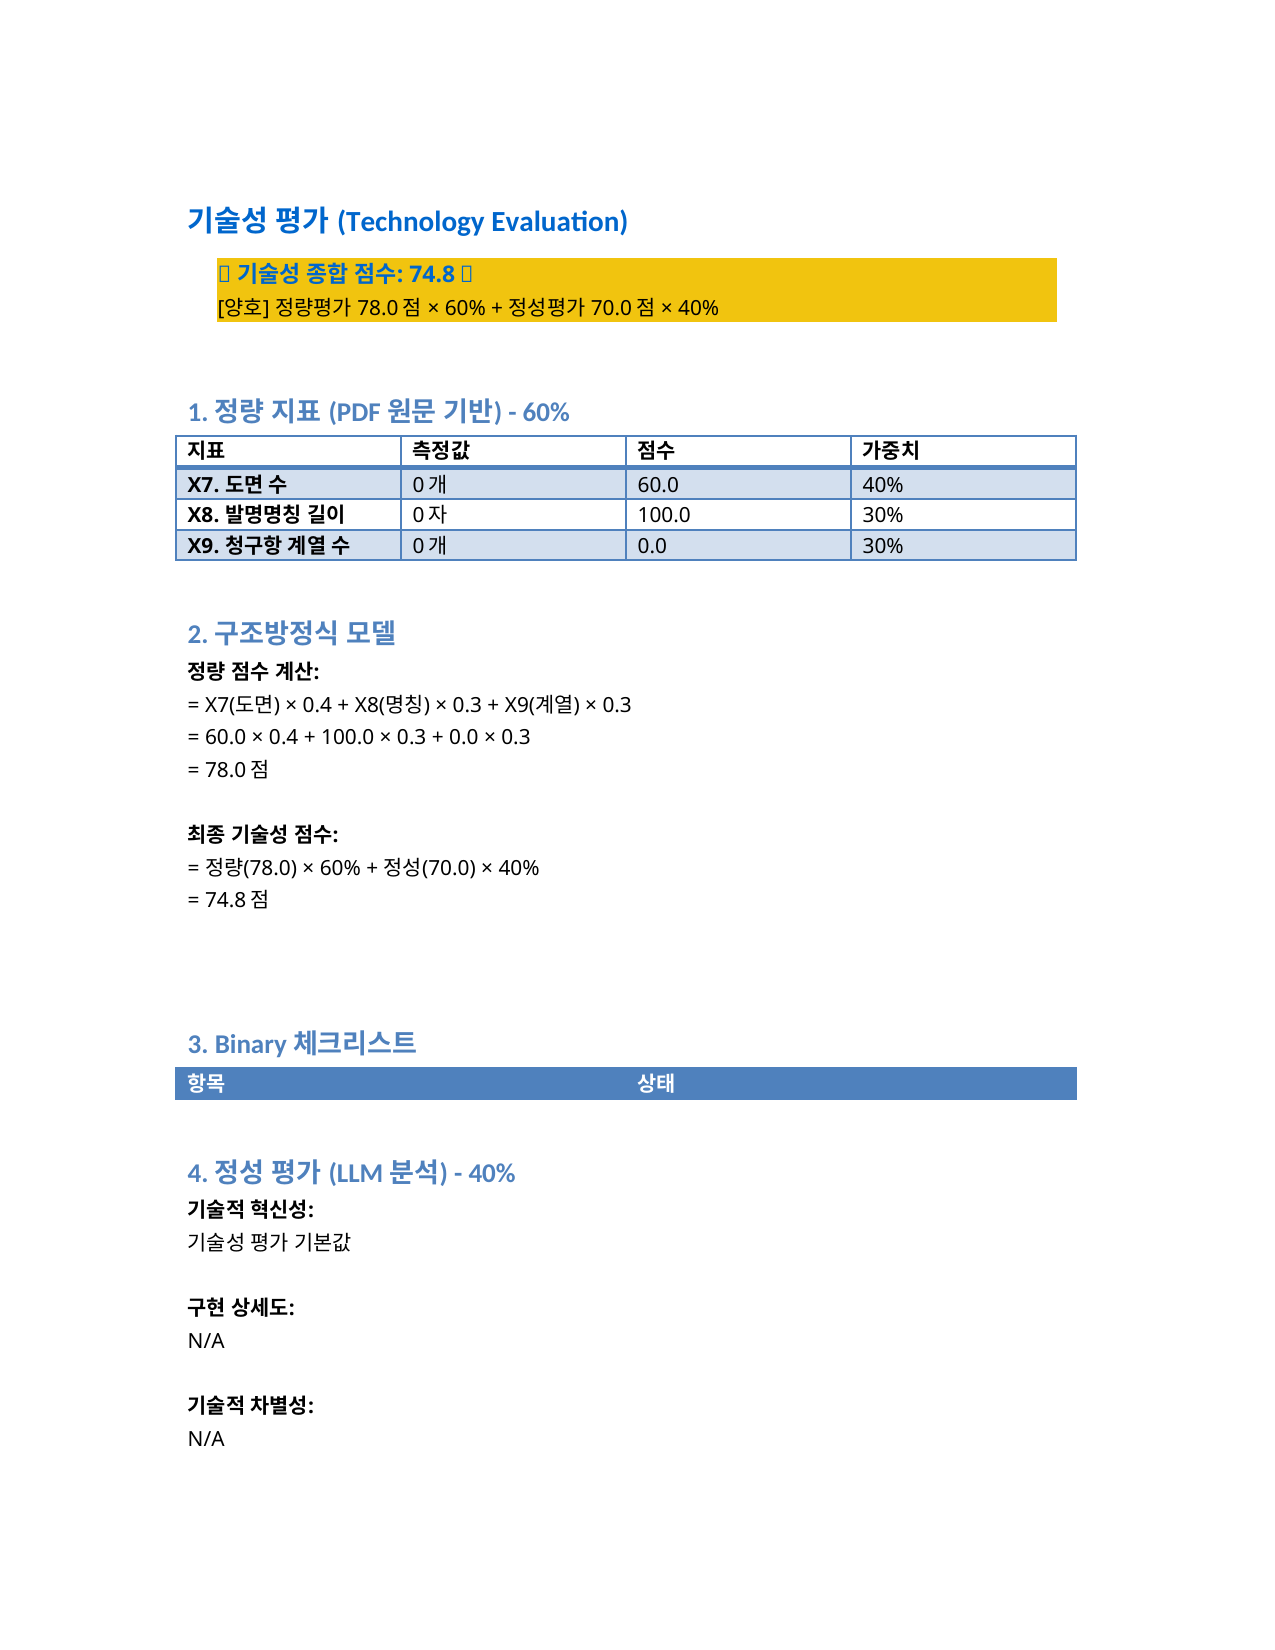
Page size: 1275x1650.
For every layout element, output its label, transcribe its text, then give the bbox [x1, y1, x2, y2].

text 정량 점수 계산: = X7(도면) × 0.4 + X8(명칭) × 0.3 + X9(계열) × 0.3 = 60.0 × 0.4 + 100.0 × 0.3 + 0.0 × 0.3 = 78.0점 최종 기술성 점수: = 정량(78.0) × 60% + 정성(70.0) × 40% = 74.8점 [187, 657, 1087, 946]
table_cell 40% [852, 470, 1075, 498]
table_cell X9. 청구항 계열 수 [177, 531, 400, 559]
table_cell 0개 [402, 470, 625, 498]
table_cell X8. 발명명칭 길이 [177, 500, 400, 529]
text 기술적 혁신성: 기술성 평가 기본값 구현 상세도: N/A 기술적 차별성: N/A [187, 1196, 1087, 1485]
table_header 항목 [177, 1069, 626, 1098]
table_cell 100.0 [627, 500, 850, 529]
table_header 지표 [177, 437, 400, 465]
table_cell 60.0 [627, 470, 850, 498]
table_cell 0자 [402, 500, 625, 529]
table_cell X7. 도면 수 [177, 470, 400, 498]
text 💡 기술성 종합 점수: 74.8점 [양호] 정량평가 78.0점 × 60% + 정성평가 70.0점 × 40% [217, 258, 1057, 322]
subtitle 3. Binary 체크리스트 [187, 1025, 1087, 1062]
table_cell 0.0 [627, 531, 850, 559]
table_cell 30% [852, 500, 1075, 529]
table_header 측정값 [402, 437, 625, 465]
subtitle 기술성 평가 (Technology Evaluation) [187, 200, 1087, 240]
subtitle 2. 구조방정식 모델 [187, 615, 1087, 652]
table_header 점수 [627, 437, 850, 465]
table_header 가중치 [852, 437, 1075, 465]
table_cell 30% [852, 531, 1075, 559]
subtitle 1. 정량 지표 (PDF 원문 기반) - 60% [187, 392, 1087, 429]
subtitle 4. 정성 평가 (LLM 분석) - 40% [187, 1153, 1087, 1190]
table_header 상태 [626, 1069, 1075, 1098]
table_cell 0개 [402, 531, 625, 559]
